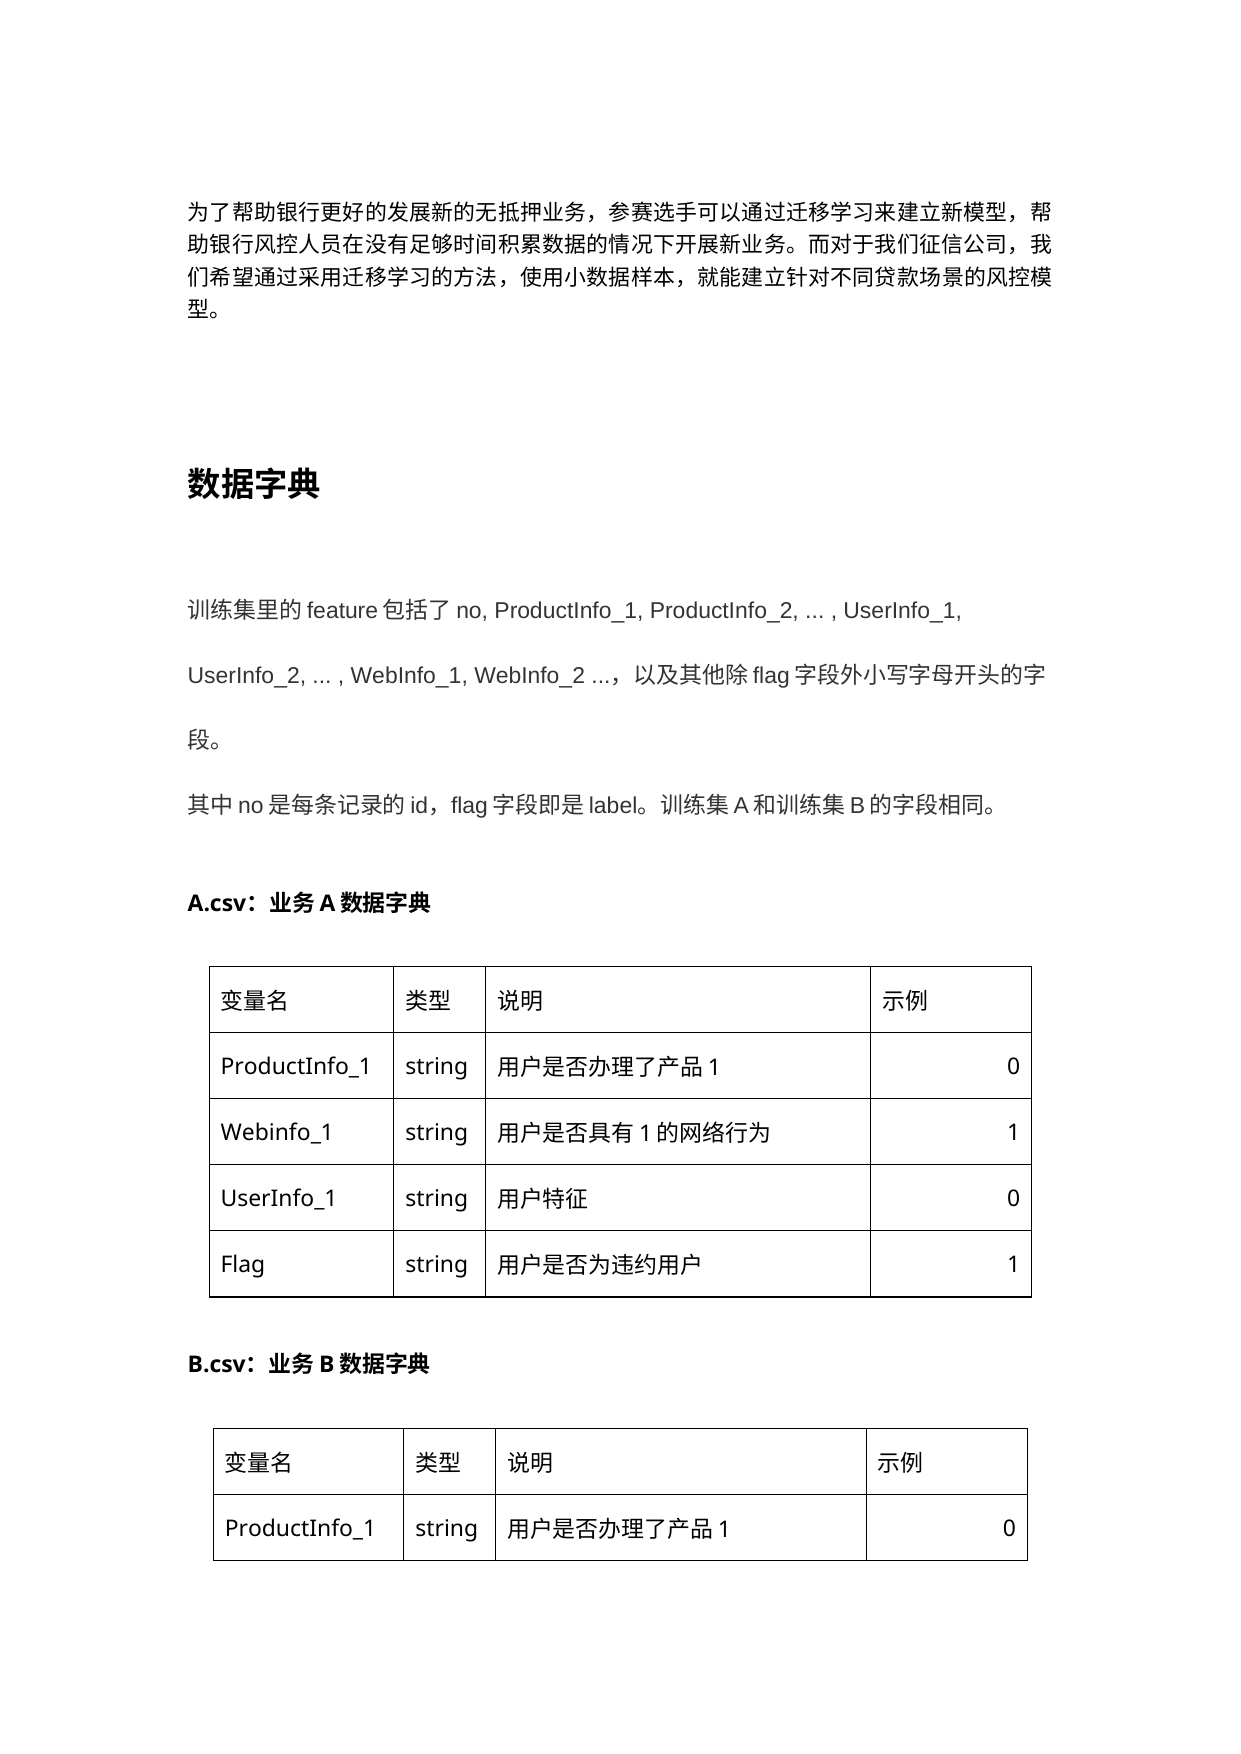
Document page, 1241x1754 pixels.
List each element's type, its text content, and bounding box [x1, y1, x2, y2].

table_header 变量名 [210, 967, 393, 1032]
table_cell string [404, 1495, 495, 1559]
table_cell 0 [867, 1495, 1027, 1559]
table_cell 用户是否办理了产品1 [486, 1033, 870, 1098]
table_cell ProductInfo_1 [210, 1033, 393, 1098]
text 训练集里的feature包括了no, ProductInfo_1, ProductInfo_2, ... , UserInfo_1, UserInfo_2, ... , WebInfo_1, WebInfo_2 ...，以及其他除flag字段外小写字母开头的字段。 [187, 576, 1053, 771]
table_cell 0 [871, 1165, 1031, 1230]
table_cell 用户是否为违约用户 [486, 1231, 870, 1296]
table_header 示例 [867, 1429, 1027, 1493]
table_cell string [394, 1231, 485, 1296]
table_cell 1 [871, 1231, 1031, 1296]
table_cell 用户是否办理了产品1 [496, 1495, 866, 1559]
subtitle 数据字典 [187, 449, 1053, 514]
table_cell 1 [871, 1099, 1031, 1164]
table_header 类型 [394, 967, 485, 1032]
table_cell Webinfo_1 [210, 1099, 393, 1164]
table_header 示例 [871, 967, 1031, 1032]
table_cell ProductInfo_1 [214, 1495, 403, 1559]
table_cell string [394, 1099, 485, 1164]
table_header 变量名 [214, 1429, 403, 1493]
table_header 说明 [486, 967, 870, 1032]
table_cell string [394, 1165, 485, 1230]
table_header 类型 [404, 1429, 495, 1493]
text 为了帮助银行更好的发展新的无抵押业务，参赛选手可以通过迁移学习来建立新模型，帮助银行风控人员在没有足够时间积累数据的情况下开展新业务。而对于我们征信公司，我们希望通过采用迁移学习的方法，使用小数据样本，就能建立针对不同贷款场景的风控模型。 [187, 194, 1053, 324]
text B.csv：业务B数据字典 [187, 1330, 1053, 1395]
table_cell 用户特征 [486, 1165, 870, 1230]
table_cell UserInfo_1 [210, 1165, 393, 1230]
table_header 说明 [496, 1429, 866, 1493]
table_cell Flag [210, 1231, 393, 1296]
table_cell string [394, 1033, 485, 1098]
text 其中no是每条记录的id，flag字段即是label。训练集A和训练集B的字段相同。 [187, 771, 1053, 836]
table_cell 0 [871, 1033, 1031, 1098]
text A.csv：业务A数据字典 [187, 869, 1053, 934]
table_cell 用户是否具有1的网络行为 [486, 1099, 870, 1164]
